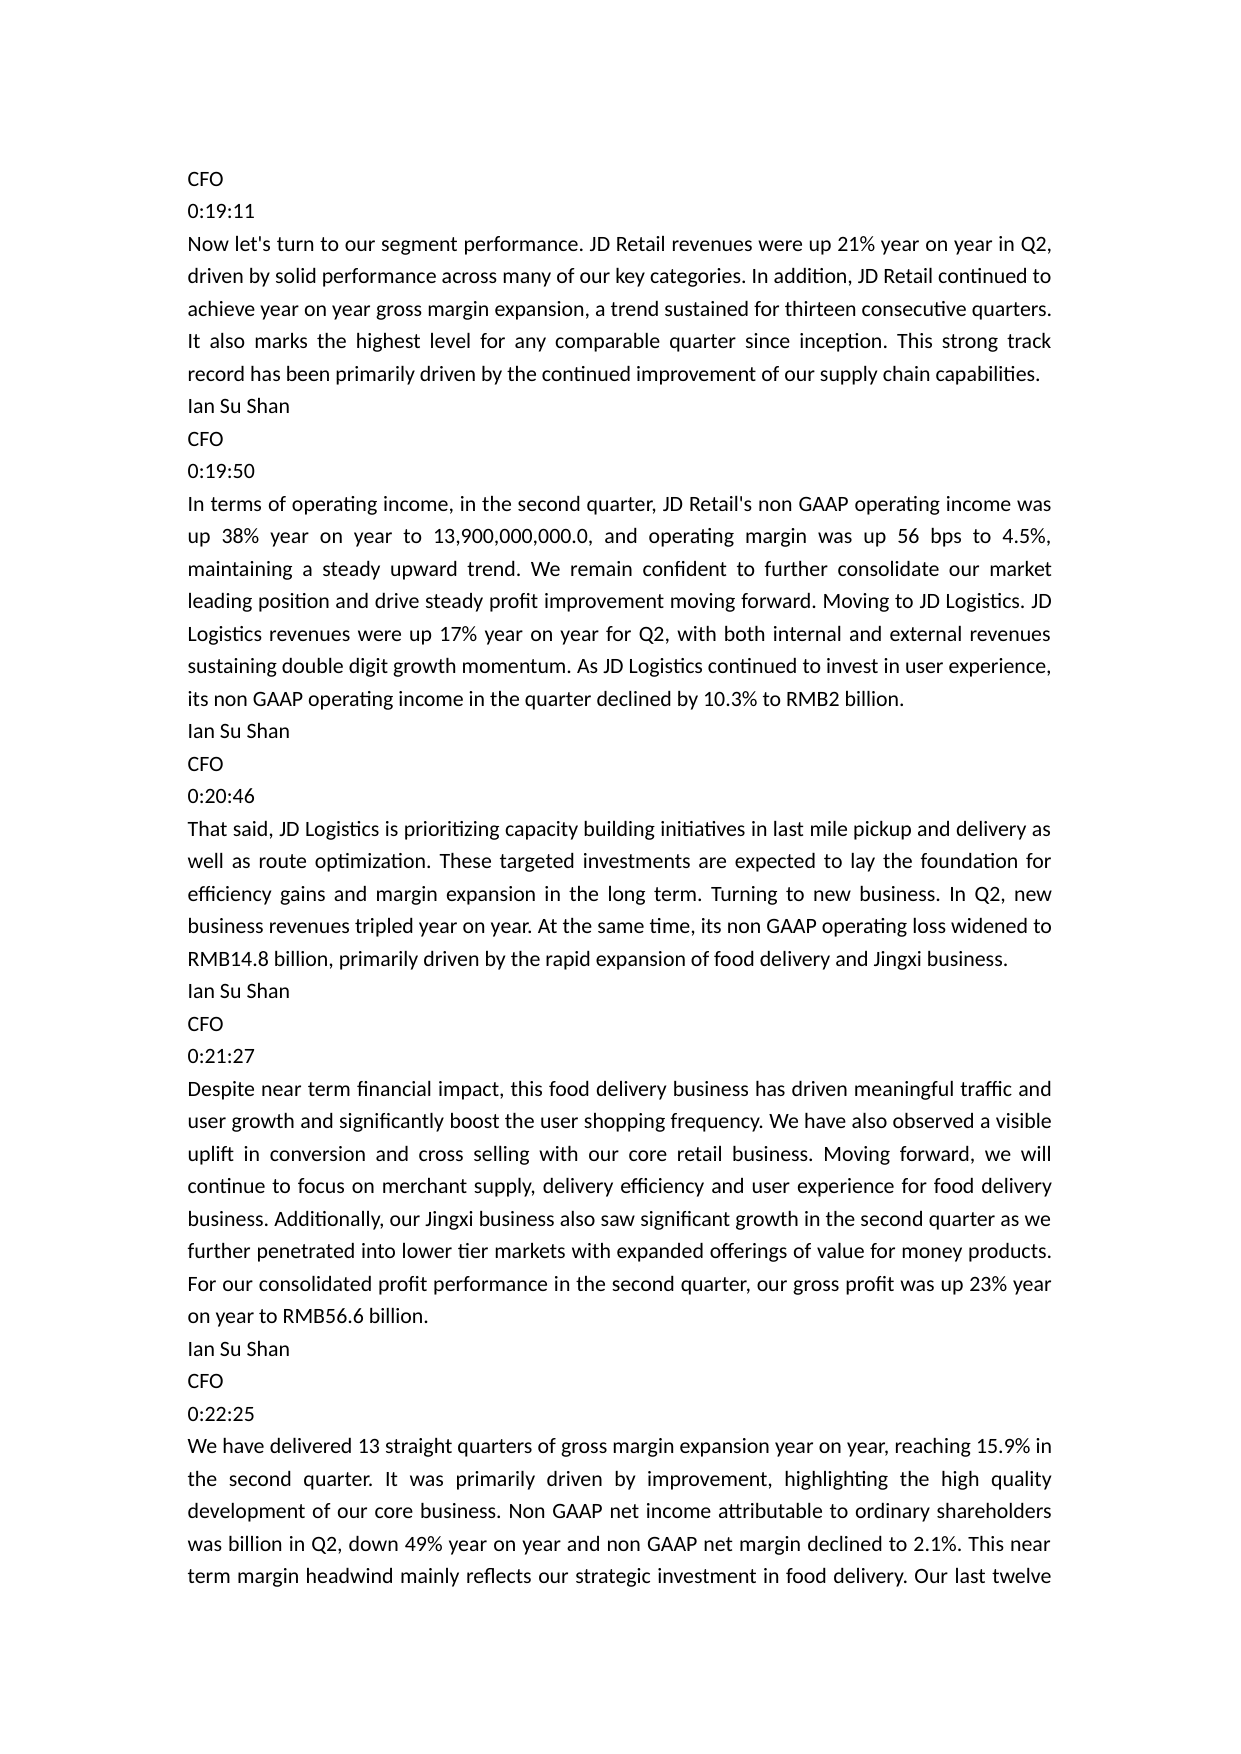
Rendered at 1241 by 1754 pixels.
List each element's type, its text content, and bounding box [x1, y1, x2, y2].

text In terms of operating income, in the second quarter, JD Retail's non GAAP operating income was up 38% year on year to 13,900,000,000.0, and operating margin was up 56 bps to 4.5%, maintaining a steady upward trend. We remain confident to further consolidate our market leading position and drive steady profit improvement moving forward. Moving to JD Logistics. JD Logistics revenues were up 17% year on year for Q2, with both internal and external revenues sustaining double digit growth momentum. As JD Logistics continued to invest in user experience, its non GAAP operating income in the quarter declined by 10.3% to RMB2 billion. [187, 487, 1053, 714]
text 0:19:11 [187, 194, 1053, 227]
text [187, 1429, 1053, 1592]
text 0:21:27 [187, 1039, 1053, 1072]
text Now let's turn to our segment performance. JD Retail revenues were up 21% year on year in Q2, driven by solid performance across many of our key categories. In addition, JD Retail continued to achieve year on year gross margin expansion, a trend sustained for thirteen consecutive quarters. It also marks the highest level for any comparable quarter since inception. This strong track record has been primarily driven by the continued improvement of our supply chain capabilities. [187, 227, 1053, 389]
text Ian Su Shan [187, 974, 1053, 1007]
text CFO [187, 1364, 1053, 1397]
text Despite near term financial impact, this food delivery business has driven meaningful traffic and user growth and significantly boost the user shopping frequency. We have also observed a visible uplift in conversion and cross selling with our core retail business. Moving forward, we will continue to focus on merchant supply, delivery efficiency and user experience for food delivery business. Additionally, our Jingxi business also saw significant growth in the second quarter as we further penetrated into lower tier markets with expanded offerings of value for money products. For our consolidated profit performance in the second quarter, our gross profit was up 23% year on year to RMB56.6 billion. [187, 1072, 1053, 1332]
text 0:19:50 [187, 454, 1053, 487]
text CFO [187, 1007, 1053, 1039]
text CFO [187, 747, 1053, 779]
text Ian Su Shan [187, 389, 1053, 422]
text Ian Su Shan [187, 714, 1053, 747]
text That said, JD Logistics is prioritizing capacity building initiatives in last mile pickup and delivery as well as route optimization. These targeted investments are expected to lay the foundation for efficiency gains and margin expansion in the long term. Turning to new business. In Q2, new business revenues tripled year on year. At the same time, its non GAAP operating loss widened to RMB14.8 billion, primarily driven by the rapid expansion of food delivery and Jingxi business. [187, 812, 1053, 974]
text 0:22:25 [187, 1397, 1053, 1429]
text 0:20:46 [187, 779, 1053, 812]
text Ian Su Shan [187, 1332, 1053, 1364]
text CFO [187, 162, 1053, 194]
text CFO [187, 422, 1053, 454]
